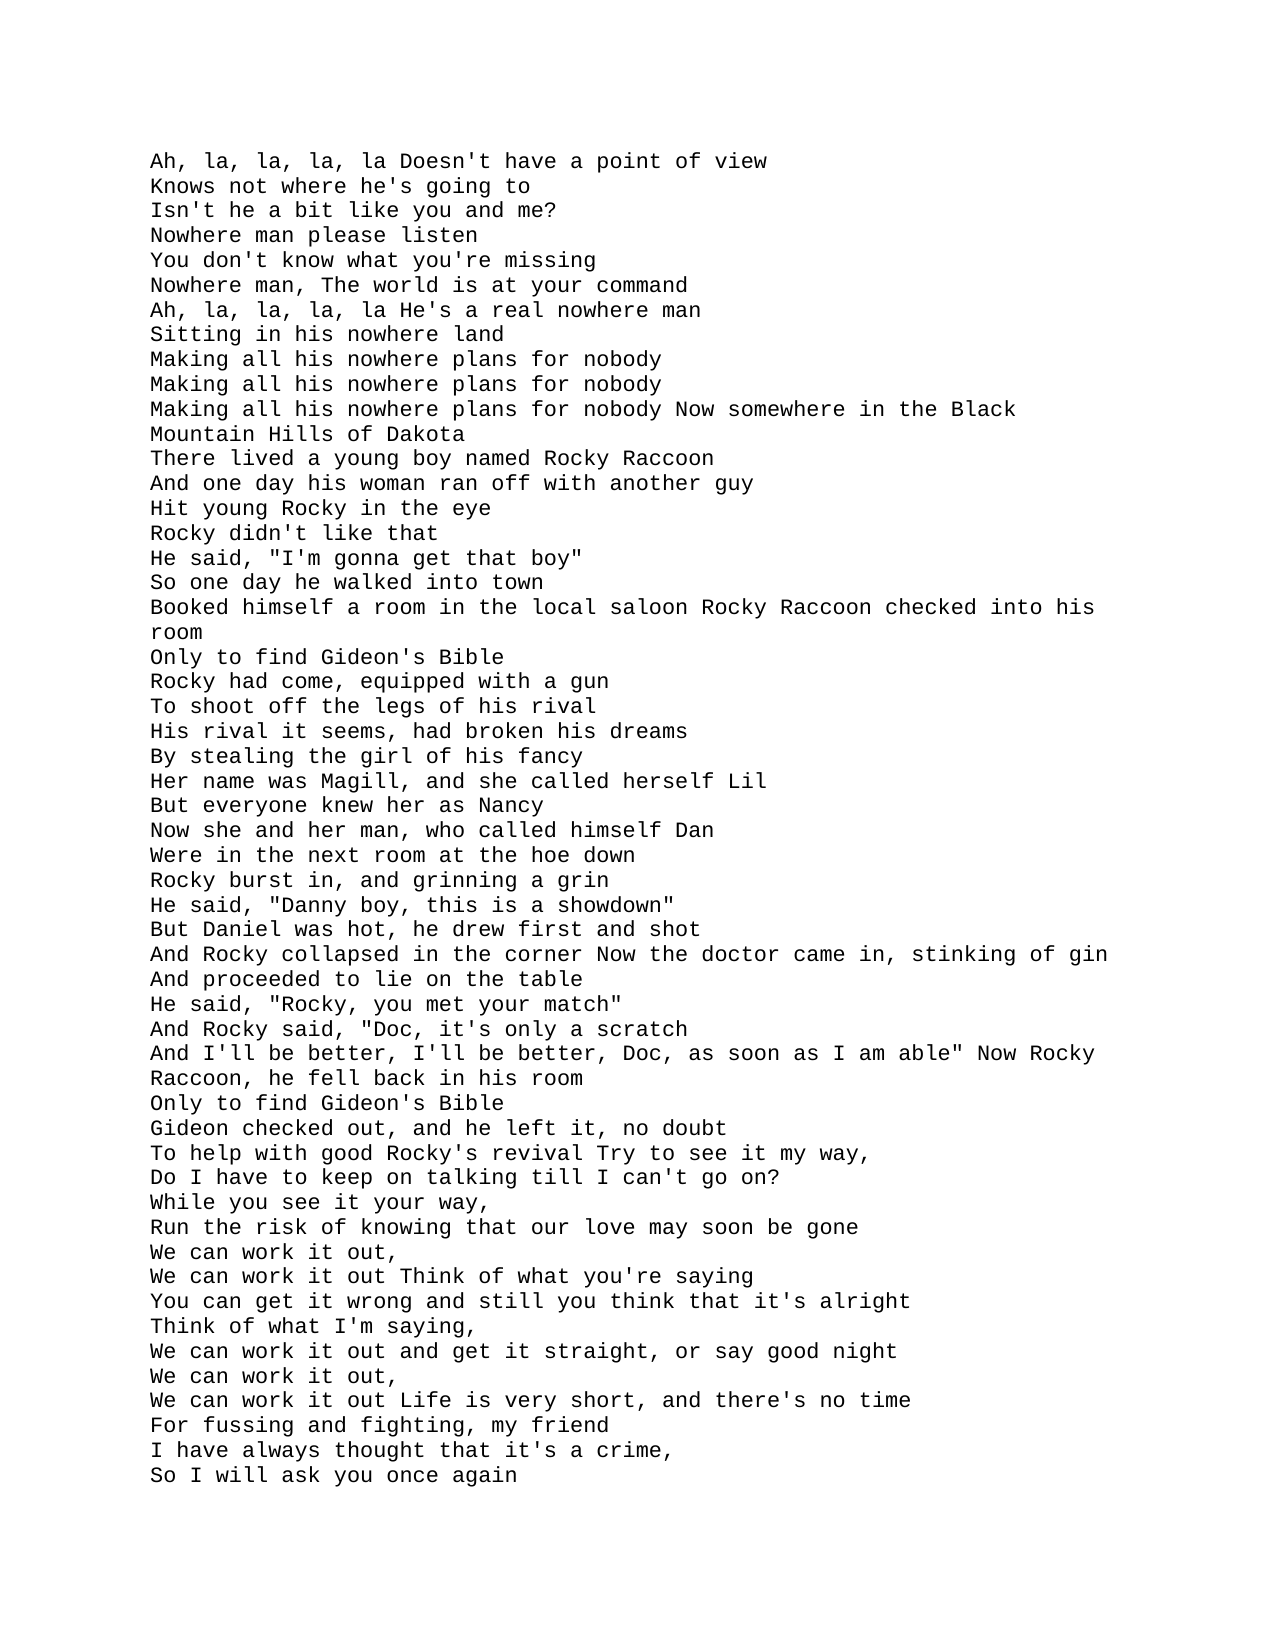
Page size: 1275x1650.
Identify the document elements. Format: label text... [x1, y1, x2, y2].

text Rocky had come, equipped with a gun [150, 671, 1125, 695]
text Rocky didn't like that [150, 522, 1125, 547]
text Making all his nowhere plans for nobody [150, 348, 1125, 373]
text Only to find Gideon's Bible [150, 1092, 1125, 1117]
text To help with good Rocky's revival Try to see it my way, [150, 1142, 1125, 1166]
text We can work it out, [150, 1365, 1125, 1389]
text Only to find Gideon's Bible [150, 646, 1125, 671]
text There lived a young boy named Rocky Raccoon [150, 447, 1125, 472]
text You don't know what you're missing [150, 249, 1125, 274]
text So one day he walked into town [150, 571, 1125, 596]
text Were in the next room at the hoe down [150, 844, 1125, 869]
text For fussing and fighting, my friend [150, 1414, 1125, 1439]
text You can get it wrong and still you think that it's alright [150, 1290, 1125, 1315]
text Making all his nowhere plans for nobody [150, 373, 1125, 398]
text He said, "Rocky, you met your match" [150, 993, 1125, 1018]
text Sitting in his nowhere land [150, 323, 1125, 348]
text We can work it out Life is very short, and there's no time [150, 1389, 1125, 1414]
text Isn't he a bit like you and me? [150, 199, 1125, 224]
text We can work it out Think of what you're saying [150, 1266, 1125, 1290]
text But everyone knew her as Nancy [150, 794, 1125, 819]
text I have always thought that it's a crime, [150, 1439, 1125, 1464]
text But Daniel was hot, he drew first and shot [150, 918, 1125, 943]
text Now she and her man, who called himself Dan [150, 819, 1125, 844]
text We can work it out, [150, 1241, 1125, 1266]
text Her name was Magill, and she called herself Lil [150, 770, 1125, 794]
text Nowhere man, The world is at your command [150, 274, 1125, 299]
text Gideon checked out, and he left it, no doubt [150, 1117, 1125, 1142]
text Run the risk of knowing that our love may soon be gone [150, 1216, 1125, 1241]
text His rival it seems, had broken his dreams [150, 720, 1125, 745]
text Booked himself a room in the local saloon Rocky Raccoon checked into his room [150, 596, 1125, 646]
text Making all his nowhere plans for nobody Now somewhere in the Black Mountain Hills of Dakota [150, 398, 1125, 447]
text Do I have to keep on talking till I can't go on? [150, 1166, 1125, 1191]
text And Rocky collapsed in the corner Now the doctor came in, stinking of gin [150, 943, 1125, 968]
text And one day his woman ran off with another guy [150, 472, 1125, 497]
text Think of what I'm saying, [150, 1315, 1125, 1340]
text And I'll be better, I'll be better, Doc, as soon as I am able" Now Rocky Raccoon, he fell back in his room [150, 1042, 1125, 1092]
text By stealing the girl of his fancy [150, 745, 1125, 770]
text Rocky burst in, and grinning a grin [150, 869, 1125, 894]
text While you see it your way, [150, 1191, 1125, 1216]
text And proceeded to lie on the table [150, 968, 1125, 993]
text He said, "I'm gonna get that boy" [150, 547, 1125, 571]
text He said, "Danny boy, this is a showdown" [150, 894, 1125, 918]
text Hit young Rocky in the eye [150, 497, 1125, 522]
text Knows not where he's going to [150, 175, 1125, 199]
text Ah, la, la, la, la Doesn't have a point of view [150, 150, 1125, 175]
text So I will ask you once again [150, 1464, 1125, 1489]
text We can work it out and get it straight, or say good night [150, 1340, 1125, 1365]
text Nowhere man please listen [150, 224, 1125, 249]
text Ah, la, la, la, la He's a real nowhere man [150, 299, 1125, 323]
text To shoot off the legs of his rival [150, 695, 1125, 720]
text And Rocky said, "Doc, it's only a scratch [150, 1018, 1125, 1042]
